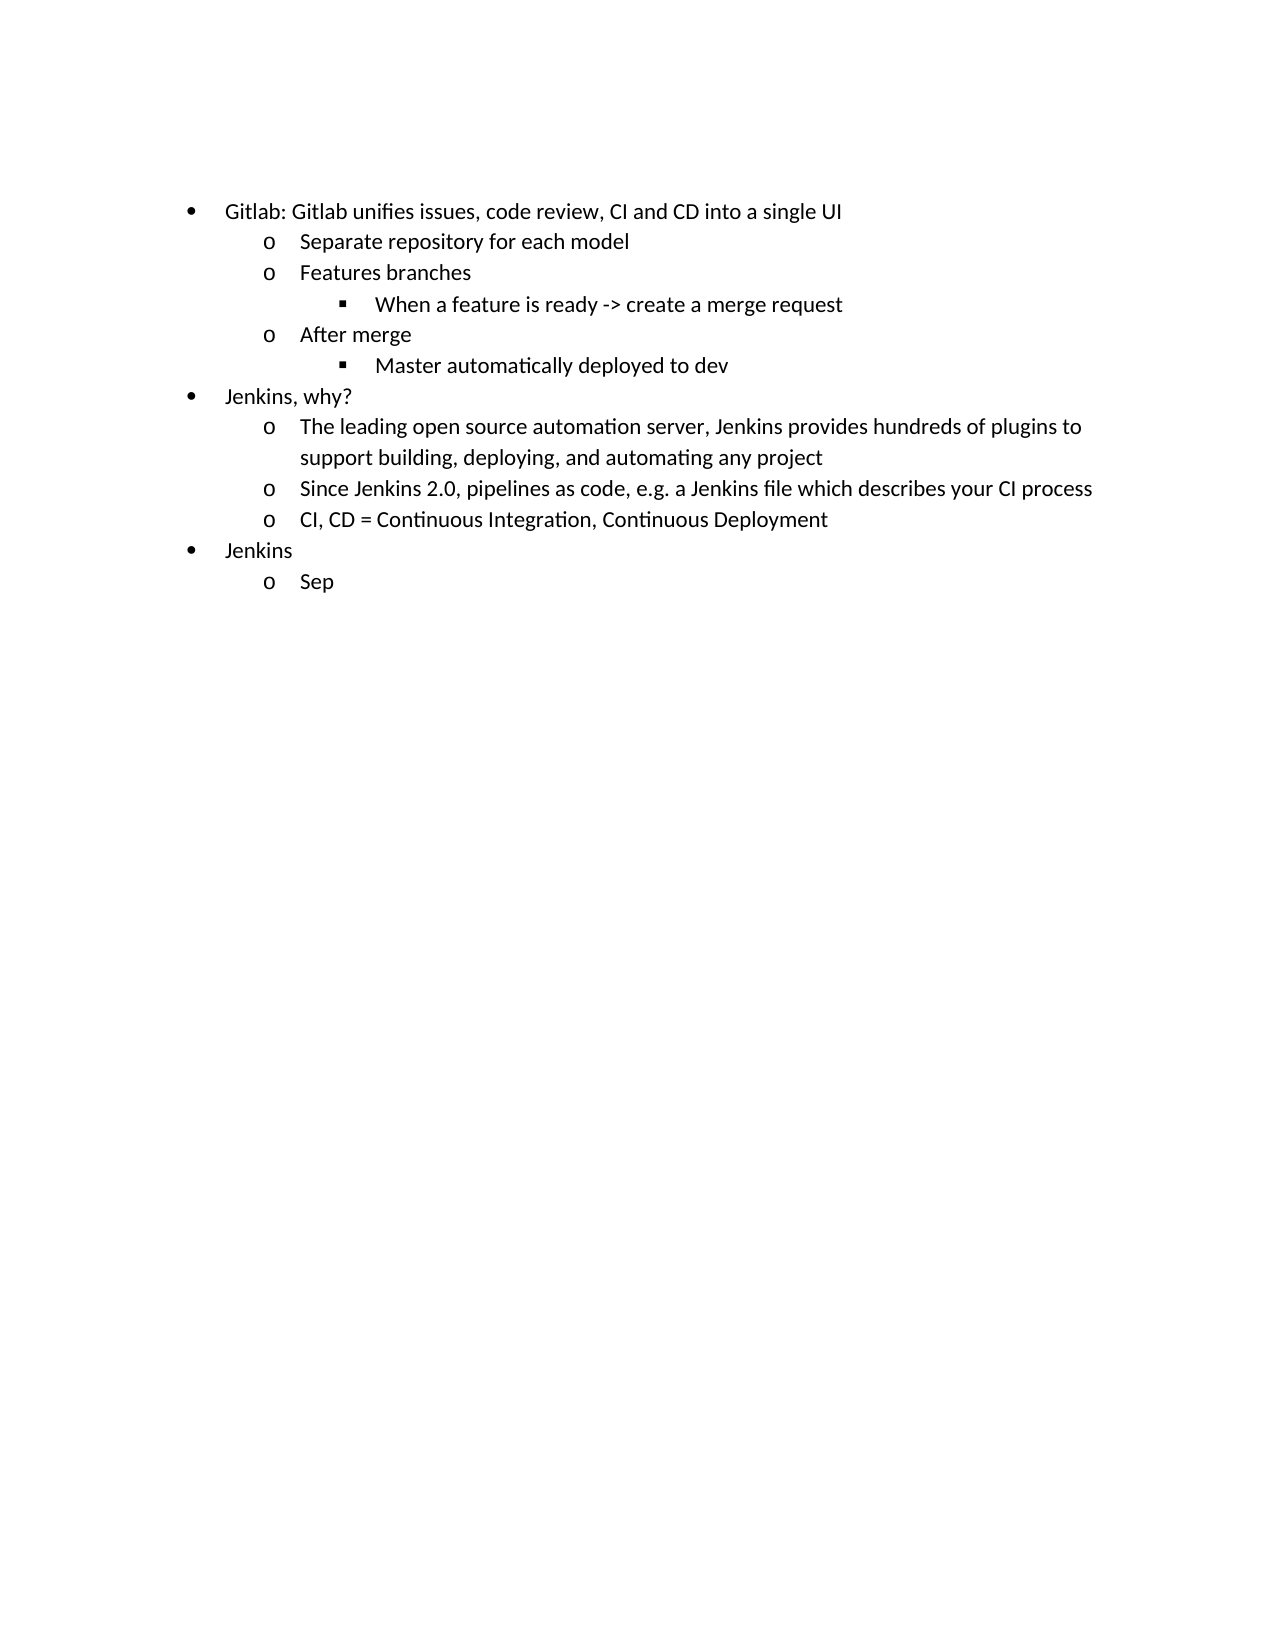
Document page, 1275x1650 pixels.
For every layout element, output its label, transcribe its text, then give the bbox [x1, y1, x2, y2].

list Master automatically deployed to dev [337, 352, 1125, 380]
list Gitlab: Gitlab unifies issues, code review, CI and CD into a single UI [187, 197, 1125, 225]
list Sep [262, 567, 1125, 596]
list Features branches [262, 258, 1125, 288]
list Jenkins [187, 537, 1125, 564]
list Jenkins, why? [187, 382, 1125, 410]
list The leading open source automation server, Jenkins provides hundreds of plugins to support building, deploying, and automating any project [262, 412, 1125, 471]
list Separate repository for each model [262, 227, 1125, 256]
list CI, CD = Continuous Integration, Continuous Deployment [262, 505, 1125, 534]
list After merge [262, 320, 1125, 349]
list When a feature is ready -> create a merge request [337, 290, 1125, 318]
list Since Jenkins 2.0, pipelines as code, e.g. a Jenkins file which describes your CI process [262, 474, 1125, 503]
